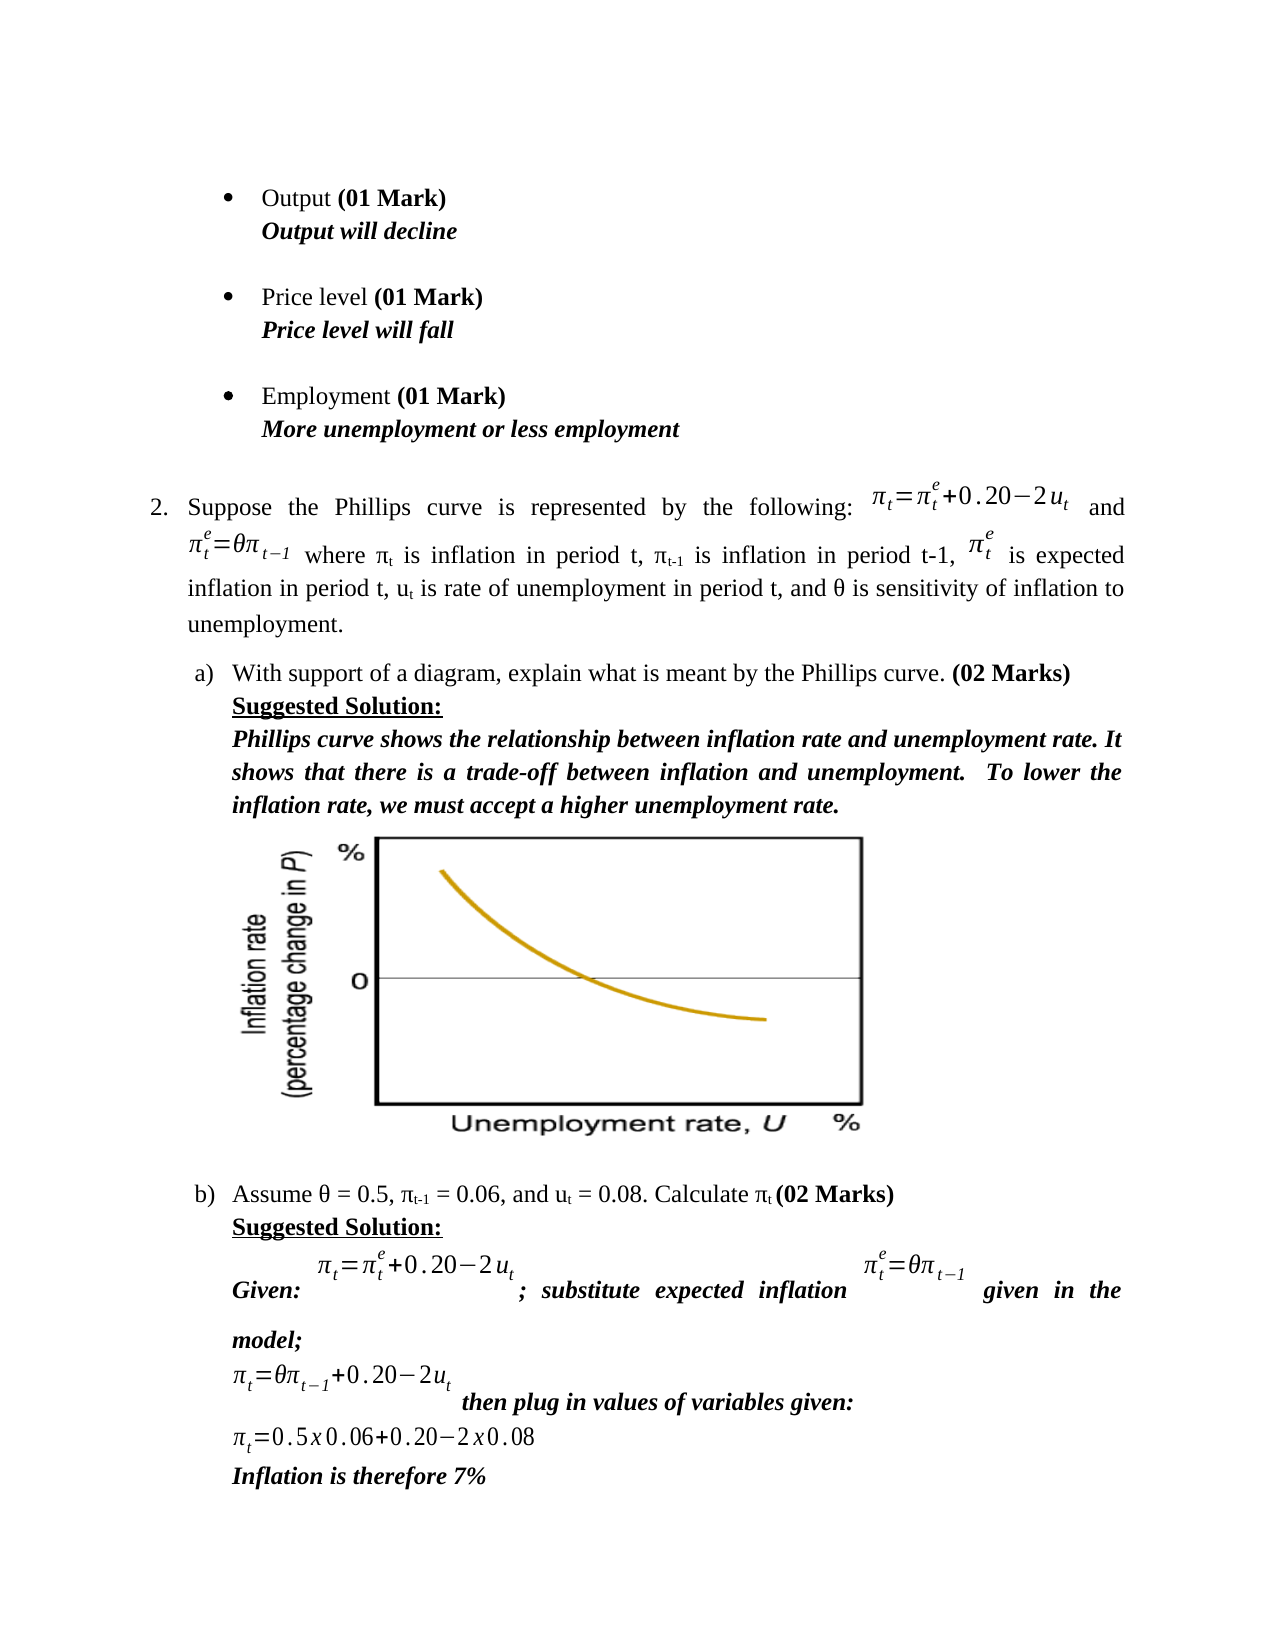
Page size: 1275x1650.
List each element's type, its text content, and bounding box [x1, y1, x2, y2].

text Inflation is therefore 7% [232, 1461, 1125, 1489]
list Assume θ = 0.5, πt-1 = 0.06, and ut = 0.08. Calculate πt (02 Marks) [194, 1179, 1125, 1207]
list Price level (01 Mark) [224, 282, 1125, 311]
text More unemployment or less employment [261, 414, 1125, 443]
list Suppose the Phillips curve is represented by the following: and where πt is inflation in period t, πt-1 is inflation in period t-1, is expected inflation in period t, ut is rate of unemployment in period t, and θ is sensitivity of inflation to unemployment. [150, 476, 1125, 652]
list Output (01 Mark) [224, 183, 1125, 212]
text Price level will fall [261, 315, 1125, 344]
list With support of a diagram, explain what is meant by the Phillips curve. (02 Marks) [194, 658, 1125, 687]
text then plug in values of variables given: [232, 1360, 1125, 1415]
text Given: ; substitute expected inflation given in the model; [232, 1245, 1125, 1354]
text Suggested Solution: [232, 1212, 1125, 1240]
text Suggested Solution: [232, 691, 1125, 720]
list Employment (01 Mark) [224, 381, 1125, 410]
text Output will decline [261, 216, 1125, 245]
picture [231, 823, 881, 1142]
text Phillips curve shows the relationship between inflation rate and unemployment rate. It shows that there is a trade-off between inflation and unemployment. To lower the inflation rate, we must accept a higher unemployment rate. [232, 724, 1125, 819]
